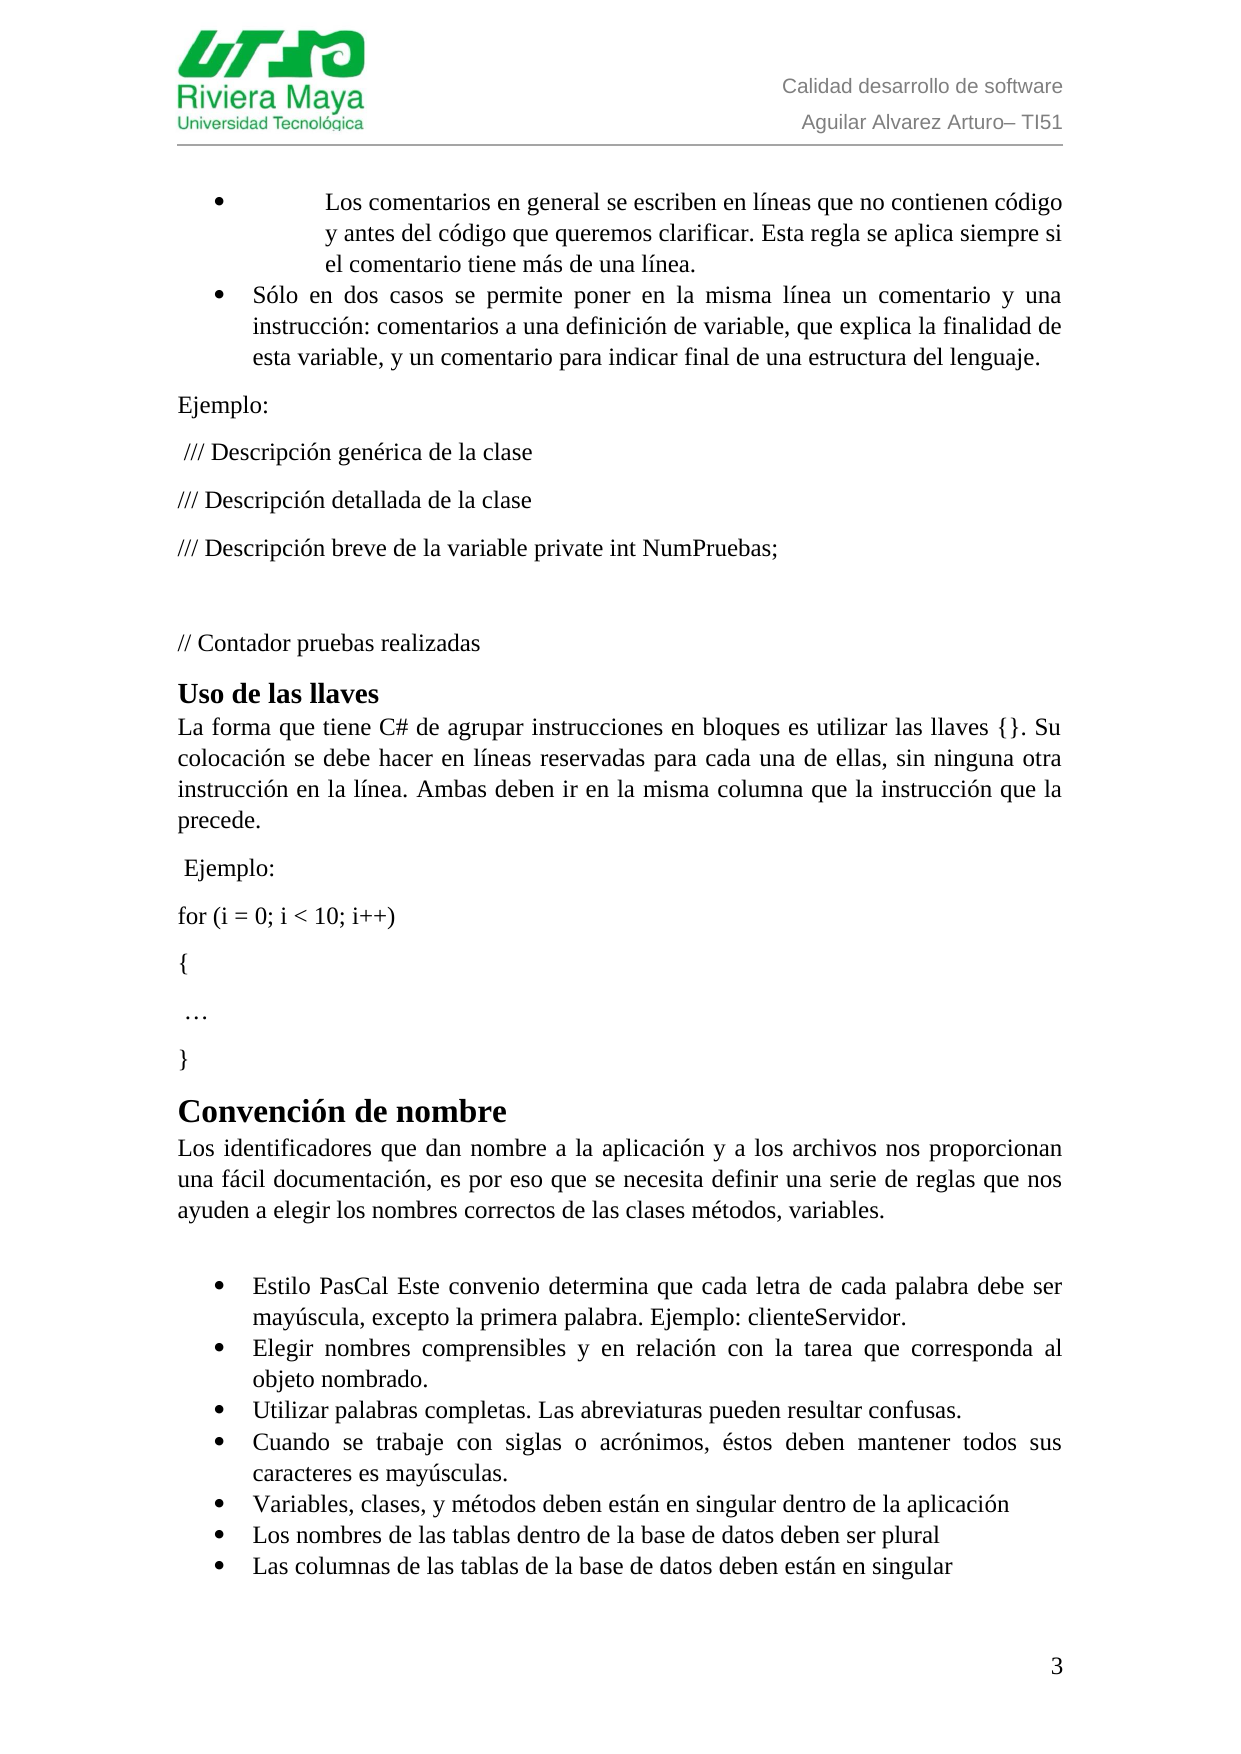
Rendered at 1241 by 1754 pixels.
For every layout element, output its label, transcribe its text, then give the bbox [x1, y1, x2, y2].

text La forma que tiene C# de agrupar instrucciones en bloques es utilizar las llaves {}. Su colocación se debe hacer en líneas reservadas para cada una de ellas, sin ninguna otra instrucción en la línea. Ambas deben ir en la misma columna que la instrucción que la precede. [177, 712, 1063, 834]
text /// Descripción breve de la variable private int NumPruebas; [177, 533, 1063, 562]
text Ejemplo: [177, 853, 1063, 882]
list Variables, clases, y métodos deben están en singular dentro de la aplicación [215, 1489, 1063, 1517]
text Los identificadores que dan nombre a la aplicación y a los archivos nos proporcionan una fácil documentación, es por eso que se necesita definir una serie de reglas que nos ayuden a elegir los nombres correctos de las clases métodos, variables. [177, 1133, 1063, 1224]
text // Contador pruebas realizadas [177, 628, 1063, 657]
list Estilo PasCal Este convenio determina que cada letra de cada palabra debe ser mayúscula, excepto la primera palabra. Ejemplo: clienteServidor. [215, 1271, 1063, 1331]
text Ejemplo: [177, 390, 1063, 418]
subtitle Uso de las llaves [177, 676, 1063, 709]
text /// Descripción detallada de la clase [177, 485, 1063, 514]
list Las columnas de las tablas de la base de datos deben están en singular [215, 1551, 1063, 1579]
list Utilizar palabras completas. Las abreviaturas pueden resultar confusas. [215, 1396, 1063, 1424]
text { [177, 948, 1063, 977]
list Elegir nombres comprensibles y en relación con la tarea que corresponda al objeto nombrado. [215, 1333, 1063, 1393]
subtitle Convención de nombre [177, 1092, 1063, 1130]
list Los comentarios en general se escriben en líneas que no contienen código y antes del código que queremos clarificar. Esta regla se aplica siempre si el comentario tiene más de una línea. [215, 187, 1063, 278]
list Los nombres de las tablas dentro de la base de datos deben ser plural [215, 1520, 1063, 1548]
text } [177, 1044, 1063, 1073]
text /// Descripción genérica de la clase [177, 437, 1063, 466]
text … [177, 996, 1063, 1025]
text for (i = 0; i < 10; i++) [177, 901, 1063, 929]
picture [173, 22, 368, 135]
list Cuando se trabaje con siglas o acrónimos, éstos deben mantener todos sus caracteres es mayúsculas. [215, 1427, 1063, 1486]
list Sólo en dos casos se permite poner en la misma línea un comentario y una instrucción: comentarios a una definición de variable, que explica la finalidad de esta variable, y un comentario para indicar final de una estructura del lenguaje. [215, 280, 1063, 371]
